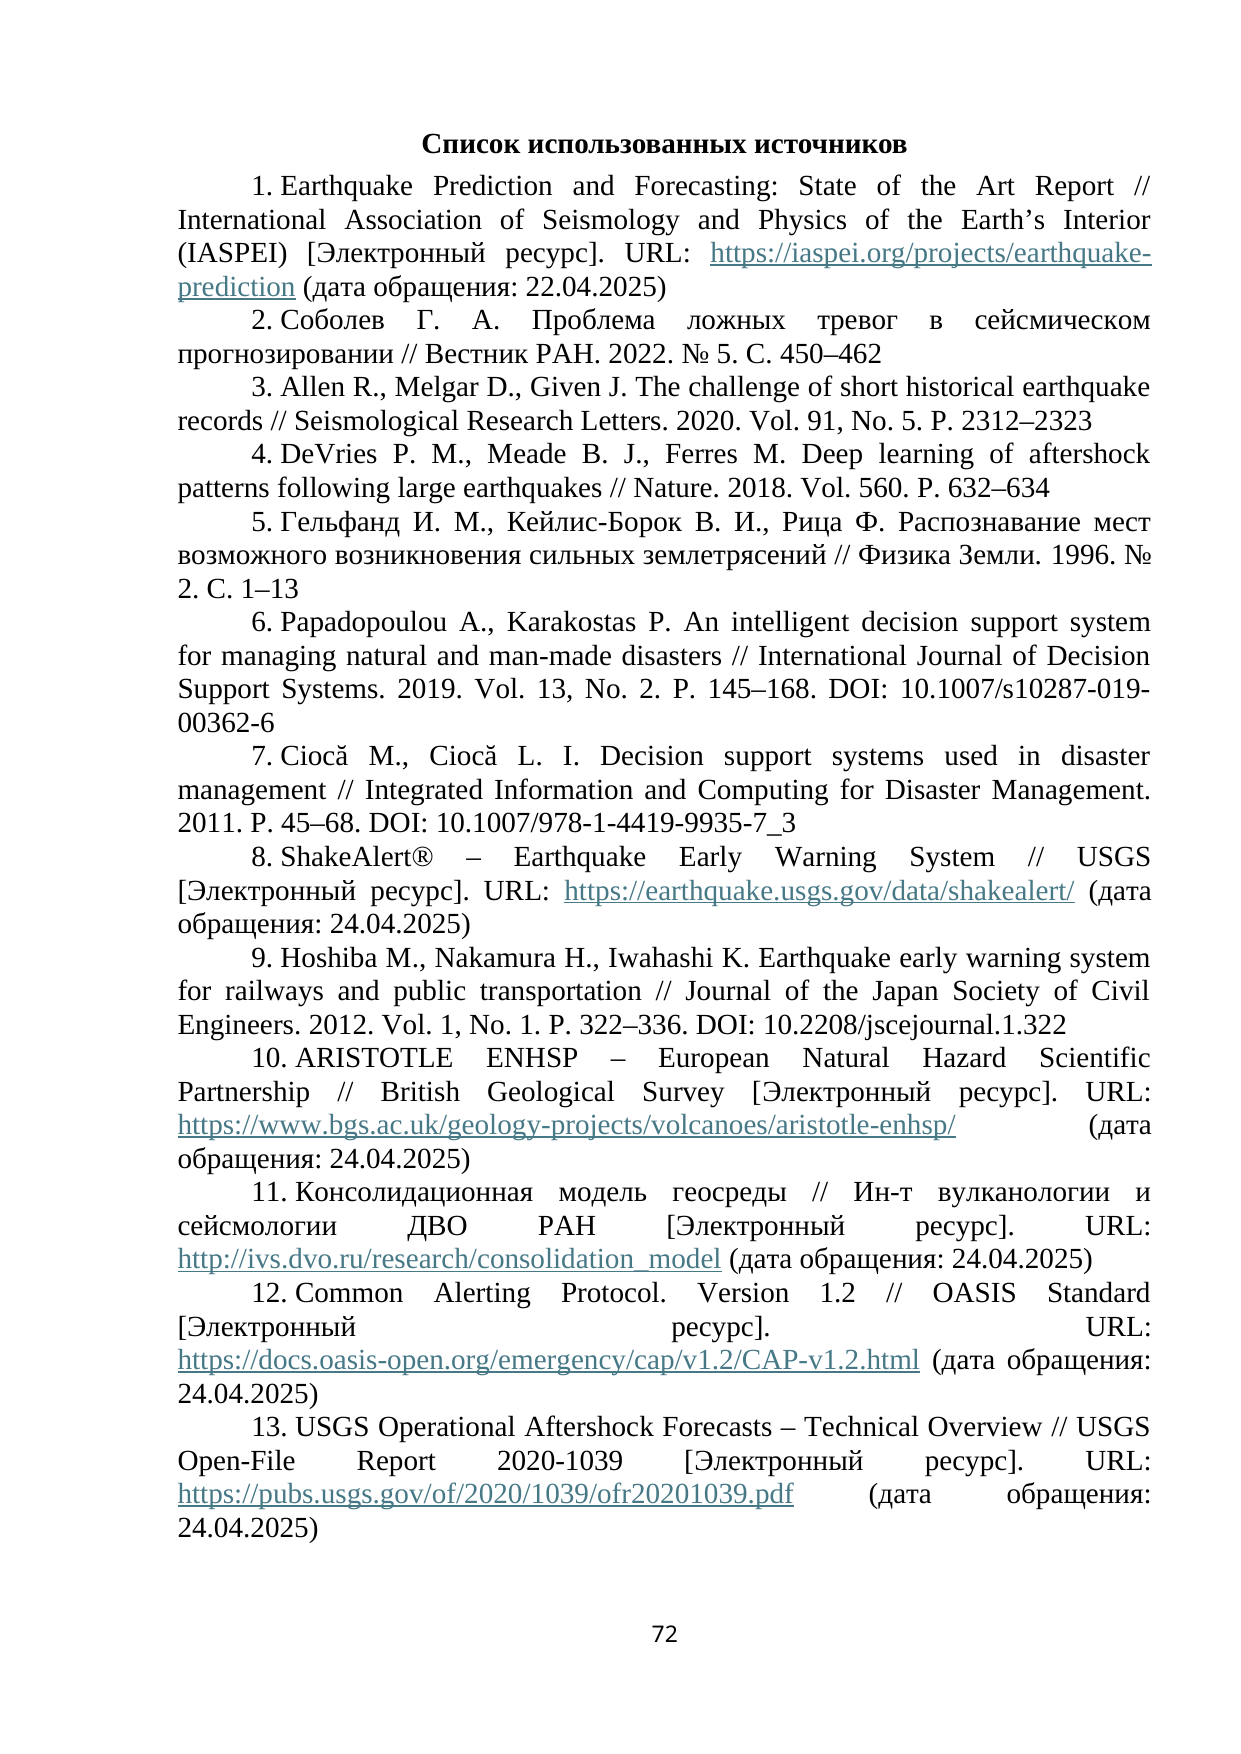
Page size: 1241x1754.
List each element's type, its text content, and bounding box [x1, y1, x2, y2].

list USGS Operational Aftershock Forecasts – Technical Overview // USGS Open-File Report 2020-1039 [Электронный ресурс]. URL: https://pubs.usgs.gov/of/2020/1039/ofr20201039.pdf (дата обращения: 24.04.2025) [177, 1409, 1152, 1543]
list Hoshiba M., Nakamura H., Iwahashi K. Earthquake early warning system for railways and public transportation // Journal of the Japan Society of Civil Engineers. 2012. Vol. 1, No. 1. P. 322–336. DOI: 10.2208/jscejournal.1.322 [177, 940, 1152, 1040]
list Common Alerting Protocol. Version 1.2 // OASIS Standard [Электронный ресурс]. URL: https://docs.oasis-open.org/emergency/cap/v1.2/CAP-v1.2.html (дата обращения: 24.04.2025) [177, 1275, 1152, 1409]
list Консолидационная модель геосреды // Ин-т вулканологии и сейсмологии ДВО РАН [Электронный ресурс]. URL: http://ivs.dvo.ru/research/consolidation_model (дата обращения: 24.04.2025) [177, 1174, 1152, 1275]
list Papadopoulou A., Karakostas P. An intelligent decision support system for managing natural and man-made disasters // International Journal of Decision Support Systems. 2019. Vol. 13, No. 2. P. 145–168. DOI: 10.1007/s10287-019-00362-6 [177, 604, 1152, 738]
list Ciocă M., Ciocă L. I. Decision support systems used in disaster management // Integrated Information and Computing for Disaster Management. 2011. P. 45–68. DOI: 10.1007/978-1-4419-9935-7_3 [177, 738, 1152, 839]
list Earthquake Prediction and Forecasting: State of the Art Report // International Association of Seismology and Physics of the Earth’s Interior (IASPEI) [Электронный ресурс]. URL: https://iaspei.org/projects/earthquake-prediction (дата обращения: 22.04.2025) [177, 168, 1152, 302]
list DeVries P. M., Meade B. J., Ferres M. Deep learning of aftershock patterns following large earthquakes // Nature. 2018. Vol. 560. P. 632–634 [177, 437, 1152, 504]
text Список использованных источников [177, 126, 1152, 160]
list Гельфанд И. М., Кейлис-Борок В. И., Рица Ф. Распознавание мест возможного возникновения сильных землетрясений // Физика Земли. 1996. № 2. С. 1–13 [177, 504, 1152, 604]
list Allen R., Melgar D., Given J. The challenge of short historical earthquake records // Seismological Research Letters. 2020. Vol. 91, No. 5. P. 2312–2323 [177, 369, 1152, 437]
list ARISTOTLE ENHSP – European Natural Hazard Scientific Partnership // British Geological Survey [Электронный ресурс]. URL: https://www.bgs.ac.uk/geology-projects/volcanoes/aristotle-enhsp/ (дата обращения: 24.04.2025) [177, 1040, 1152, 1174]
list ShakeAlert® – Earthquake Early Warning System // USGS [Электронный ресурс]. URL: https://earthquake.usgs.gov/data/shakealert/ (дата обращения: 24.04.2025) [177, 839, 1152, 940]
list Соболев Г. А. Проблема ложных тревог в сейсмическом прогнозировании // Вестник РАН. 2022. № 5. С. 450–462 [177, 302, 1152, 369]
